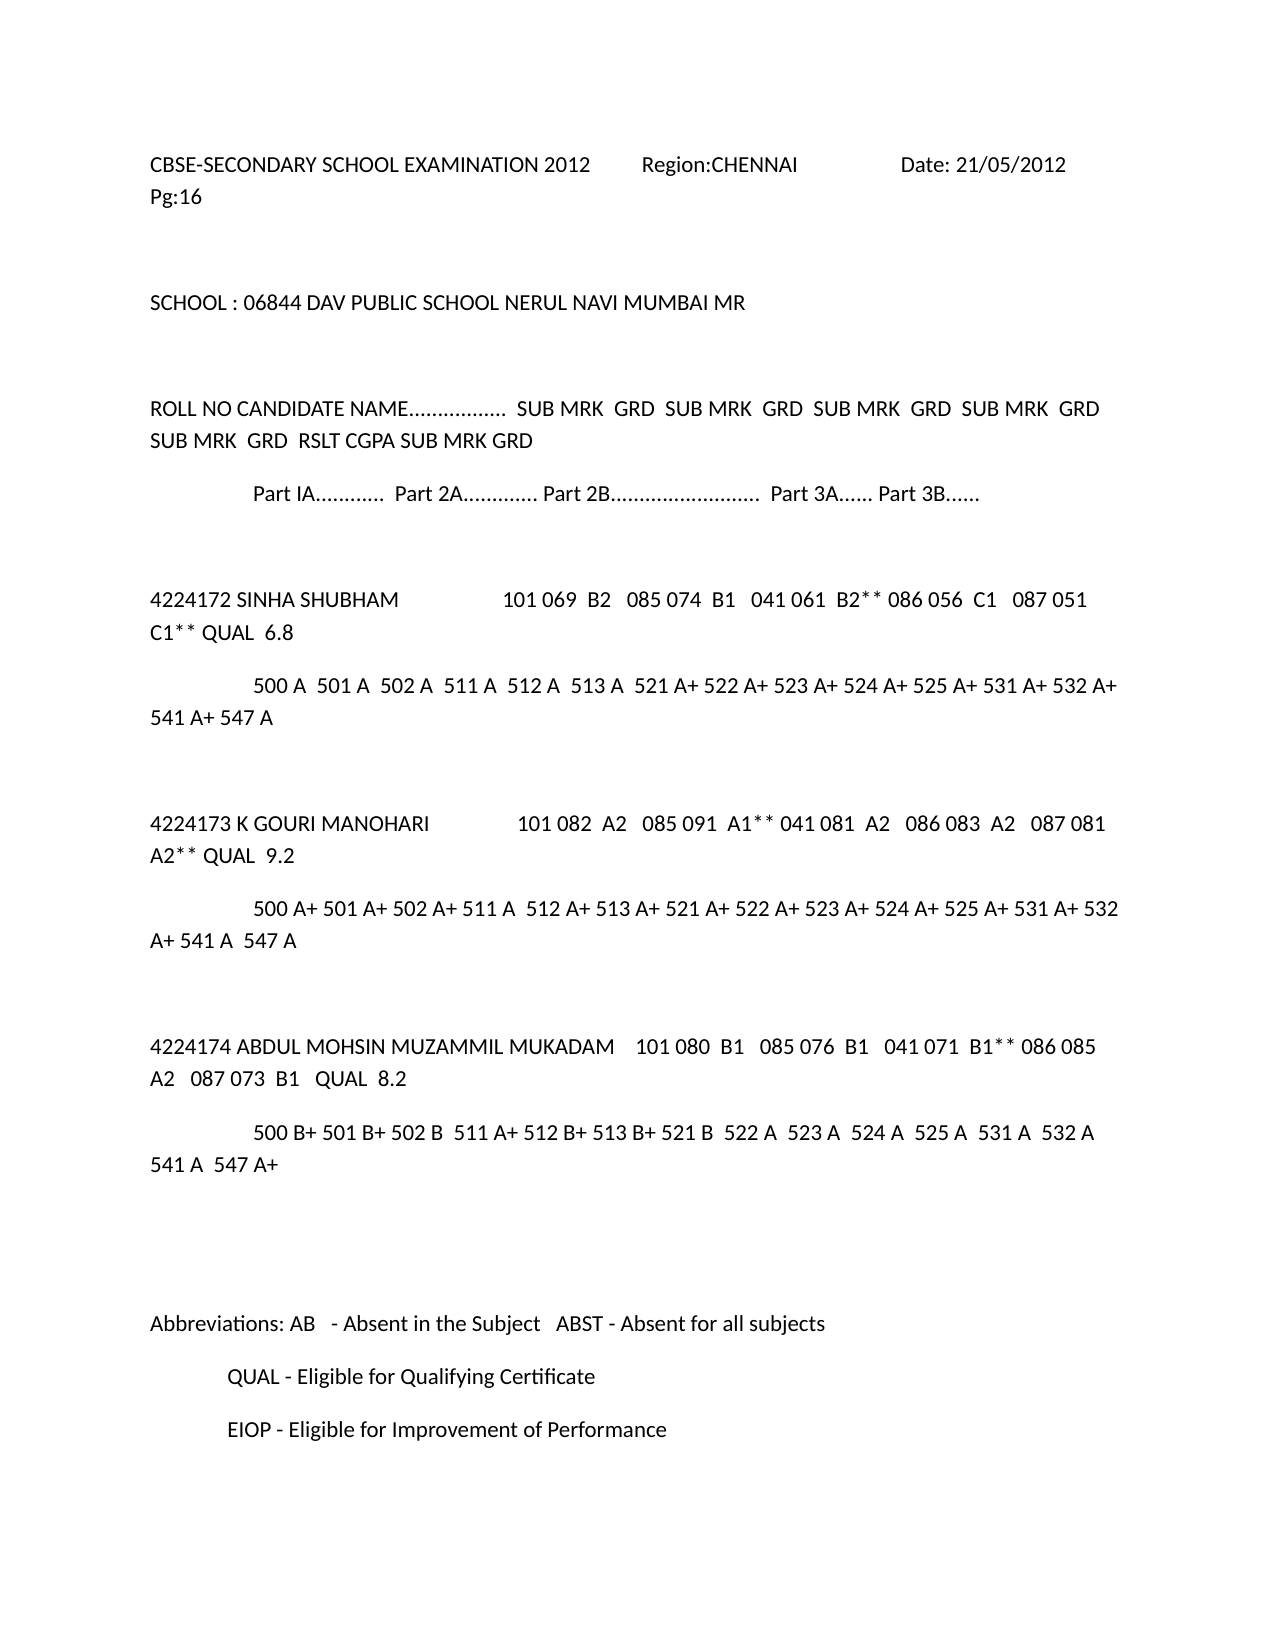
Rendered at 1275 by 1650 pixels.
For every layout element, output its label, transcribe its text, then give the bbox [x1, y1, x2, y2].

text 500 B+ 501 B+ 502 B 511 A+ 512 B+ 513 B+ 521 B 522 A 523 A 524 A 525 A 531 A 532 A 541 A 547 A+ [150, 1118, 1125, 1178]
text 500 A 501 A 502 A 511 A 512 A 513 A 521 A+ 522 A+ 523 A+ 524 A+ 525 A+ 531 A+ 532 A+ 541 A+ 547 A [150, 671, 1125, 731]
text CBSE-SECONDARY SCHOOL EXAMINATION 2012 Region:CHENNAI Date: 21/05/2012 Pg:16 [150, 150, 1125, 210]
text 4224172 SINHA SHUBHAM 101 069 B2 085 074 B1 041 061 B2** 086 056 C1 087 051 C1** QUAL 6.8 [150, 586, 1125, 646]
text SCHOOL : 06844 DAV PUBLIC SCHOOL NERUL NAVI MUMBAI MR [150, 288, 1125, 316]
text Abbreviations: AB - Absent in the Subject ABST - Absent for all subjects [150, 1309, 1125, 1337]
text 4224173 K GOURI MANOHARI 101 082 A2 085 091 A1** 041 081 A2 086 083 A2 087 081 A2** QUAL 9.2 [150, 809, 1125, 869]
text EIOP - Eligible for Improvement of Performance [150, 1415, 1125, 1443]
text QUAL - Eligible for Qualifying Certificate [150, 1362, 1125, 1390]
text 500 A+ 501 A+ 502 A+ 511 A 512 A+ 513 A+ 521 A+ 522 A+ 523 A+ 524 A+ 525 A+ 531 A+ 532 A+ 541 A 547 A [150, 894, 1125, 954]
text Part IA............ Part 2A............. Part 2B.......................... Part 3A...... Part 3B...... [150, 479, 1125, 507]
text 4224174 ABDUL MOHSIN MUZAMMIL MUKADAM 101 080 B1 085 076 B1 041 071 B1** 086 085 A2 087 073 B1 QUAL 8.2 [150, 1032, 1125, 1093]
text ROLL NO CANDIDATE NAME................. SUB MRK GRD SUB MRK GRD SUB MRK GRD SUB MRK GRD SUB MRK GRD RSLT CGPA SUB MRK GRD [150, 394, 1125, 454]
